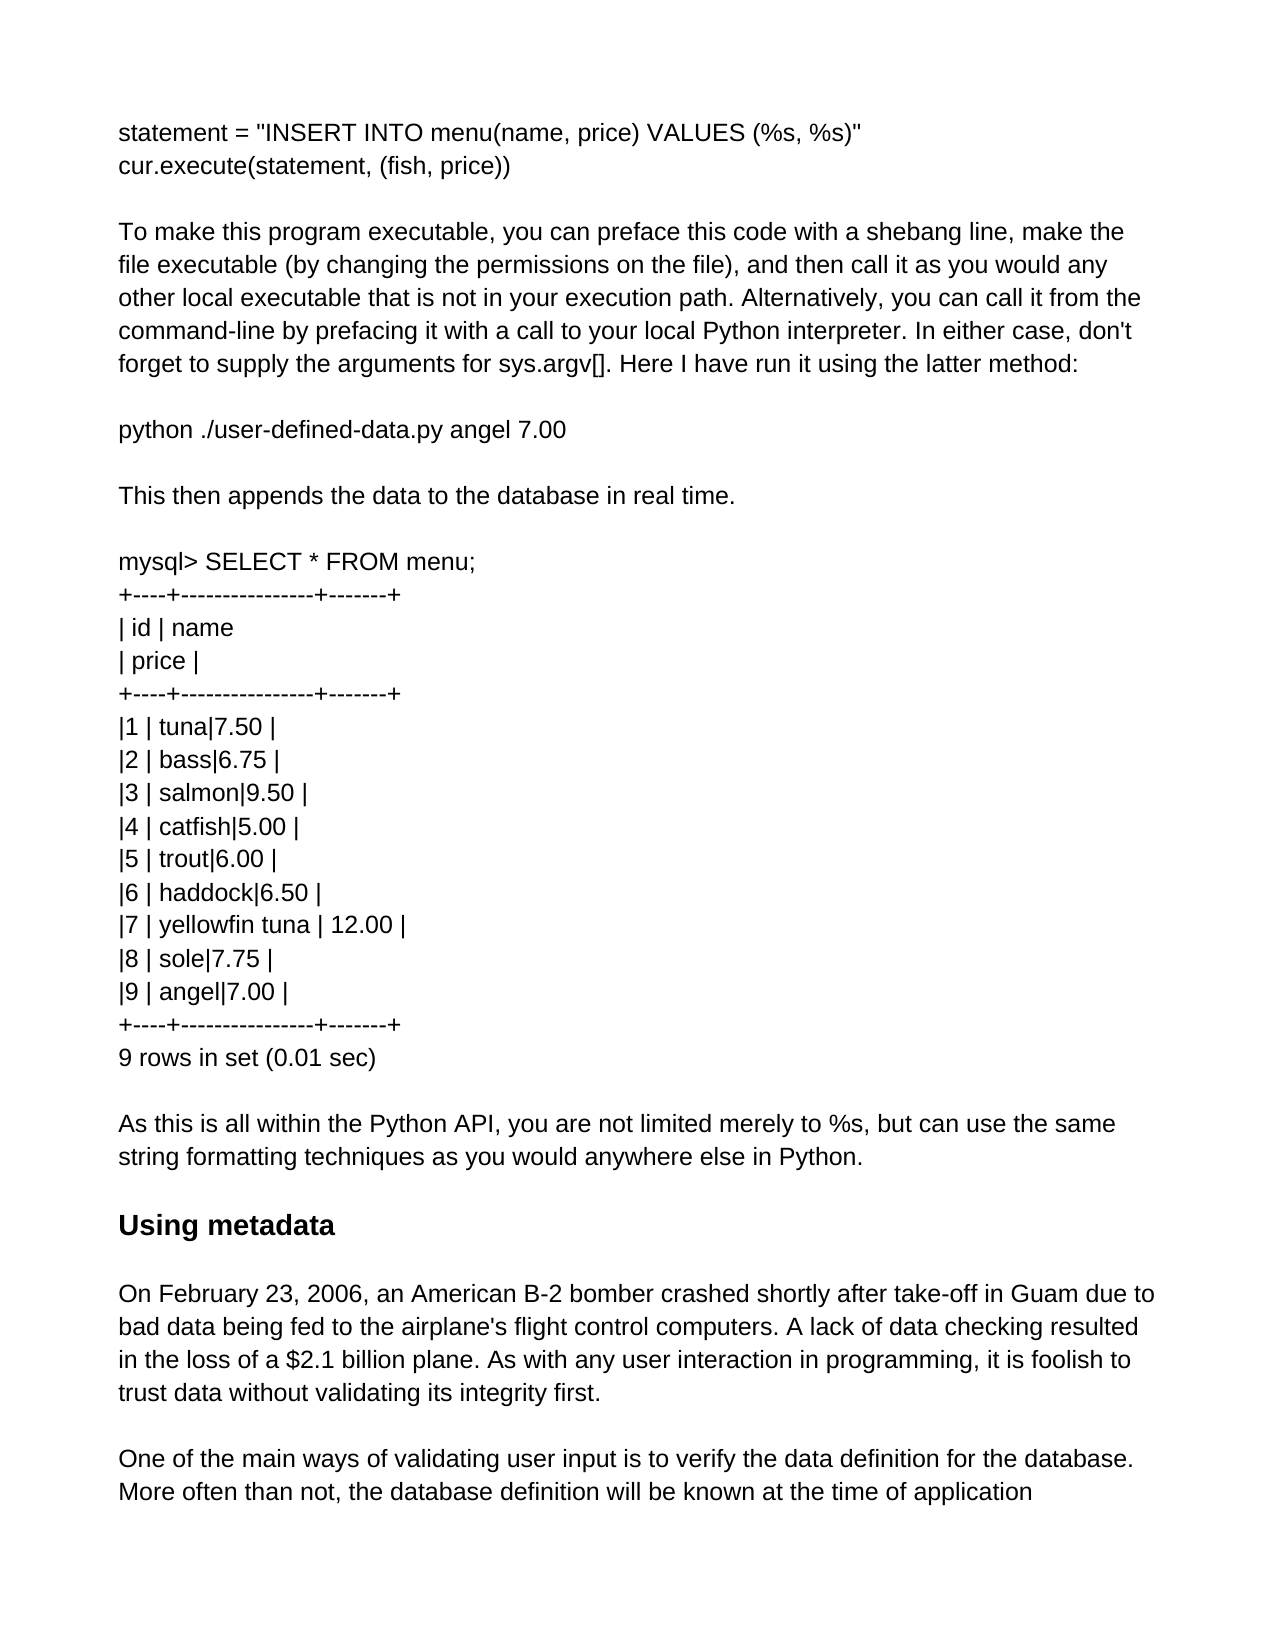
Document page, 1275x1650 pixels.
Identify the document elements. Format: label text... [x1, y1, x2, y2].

text 9 rows in set (0.01 sec) [118, 1043, 1157, 1071]
text +----+----------------+-------+ [118, 580, 1157, 609]
text mysql> SELECT * FROM menu; [118, 547, 1157, 576]
text |2 | bass|6.75 | [118, 745, 1157, 774]
text |5 | trout|6.00 | [118, 844, 1157, 873]
text | id | name [118, 613, 1157, 642]
text |9 | angel|7.00 | [118, 977, 1157, 1005]
text On February 23, 2006, an American B-2 bomber crashed shortly after take-off in Guam due to bad data being fed to the airplane's flight control computers. A lack of data checking resulted in the loss of a $2.1 billion plane. As with any user interaction in programming, it is foolish to trust data without validating its integrity first. [118, 1279, 1157, 1407]
text cur.execute(statement, (fish, price)) [118, 151, 1157, 180]
text To make this program executable, you can preface this code with a shebang line, make the file executable (by changing the permissions on the file), and then call it as you would any other local executable that is not in your execution path. Alternatively, you can call it from the command-line by prefacing it with a call to your local Python interpreter. In either case, don't forget to supply the arguments for sys.argv[]. Here I have run it using the latter method: [118, 217, 1157, 378]
text statement = "INSERT INTO menu(name, price) VALUES (%s, %s)" [118, 118, 1157, 147]
text +----+----------------+-------+ [118, 1009, 1157, 1038]
text This then appends the data to the database in real time. [118, 481, 1157, 510]
text |7 | yellowfin tuna | 12.00 | [118, 911, 1157, 939]
text |1 | tuna|7.50 | [118, 712, 1157, 741]
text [118, 1444, 1157, 1506]
text |4 | catfish|5.00 | [118, 811, 1157, 840]
text Using metadata [118, 1208, 1157, 1241]
text python ./user-defined-data.py angel 7.00 [118, 415, 1157, 444]
text +----+----------------+-------+ [118, 679, 1157, 708]
text | price | [118, 646, 1157, 675]
text As this is all within the Python API, you are not limited merely to %s, but can use the same string formatting techniques as you would anywhere else in Python. [118, 1109, 1157, 1170]
text |3 | salmon|9.50 | [118, 778, 1157, 807]
text |6 | haddock|6.50 | [118, 877, 1157, 906]
text |8 | sole|7.75 | [118, 943, 1157, 972]
